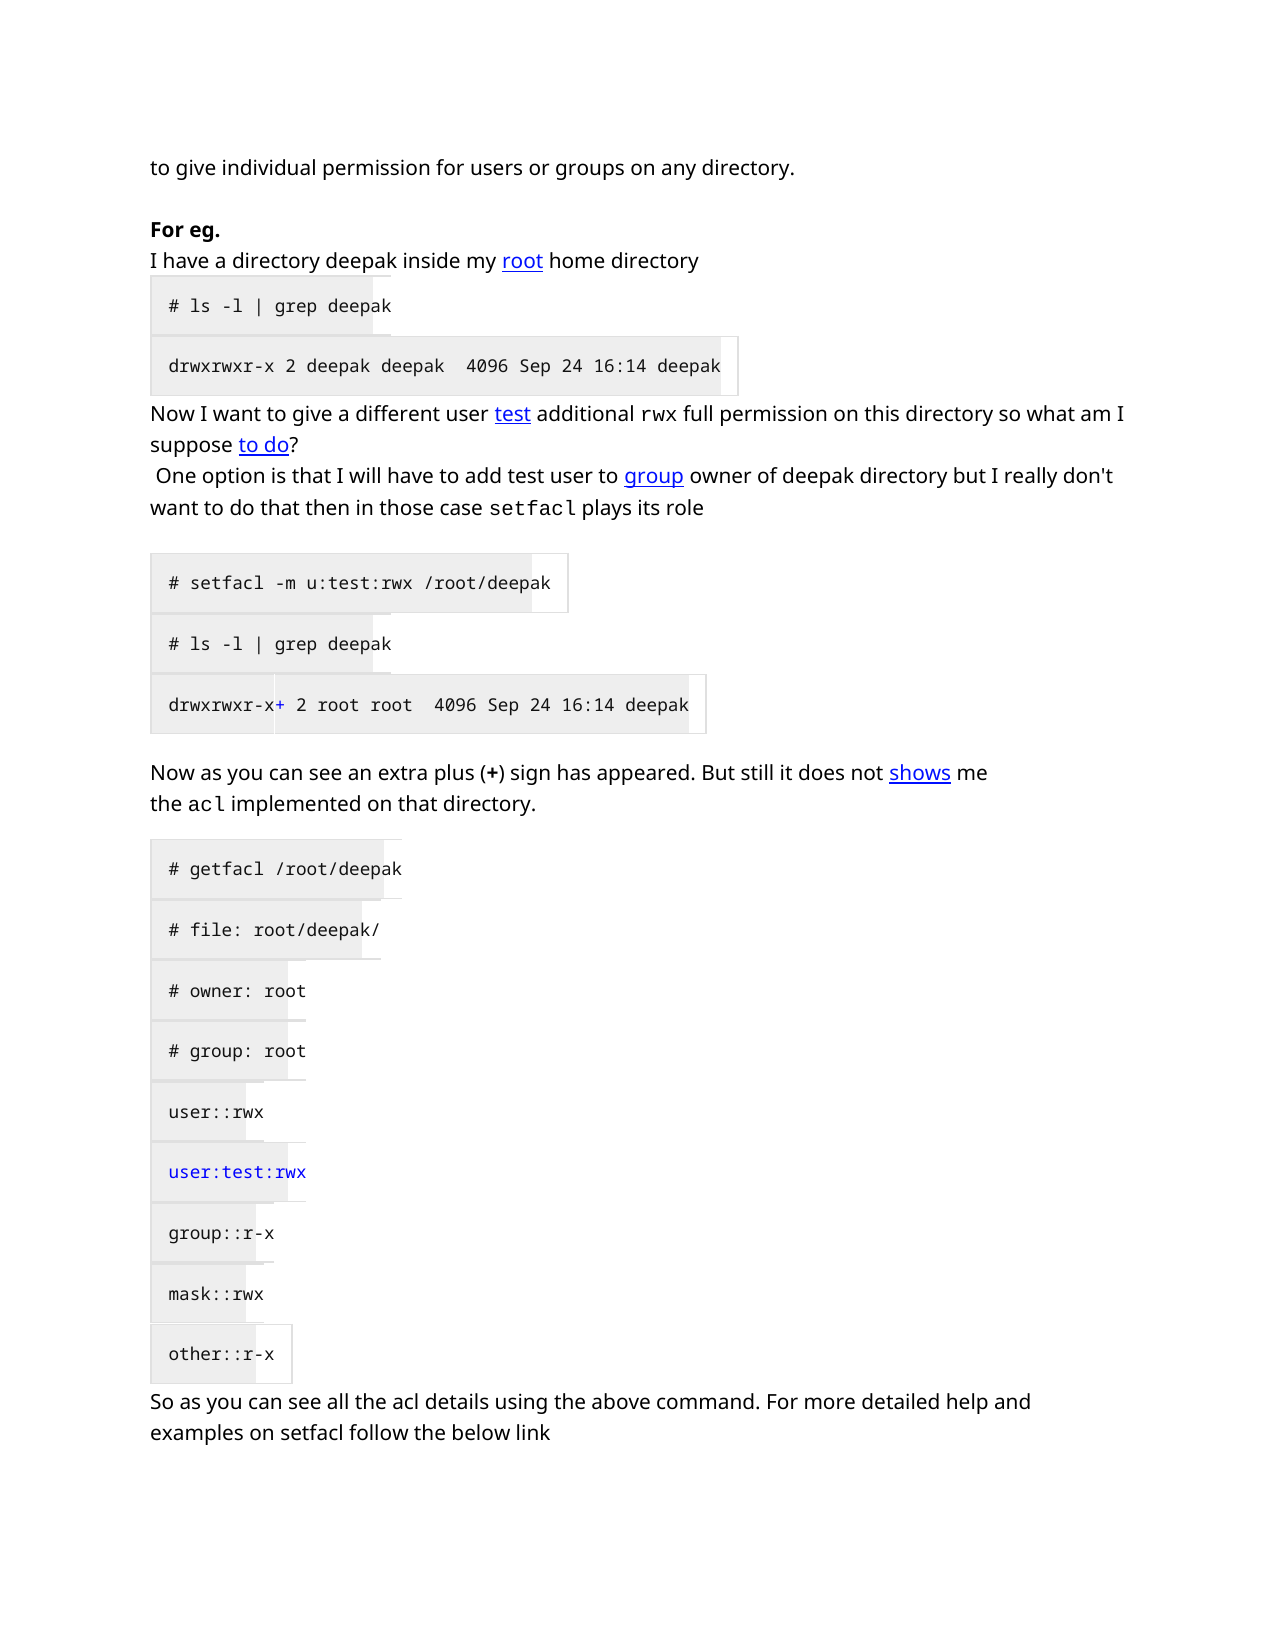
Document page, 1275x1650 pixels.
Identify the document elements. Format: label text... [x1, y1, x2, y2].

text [150, 838, 1125, 1447]
text Now as you can see an extra plus (+) sign has appeared. But still it does not shows me the acl implemented on that directory. [150, 755, 1125, 818]
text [150, 150, 1125, 734]
